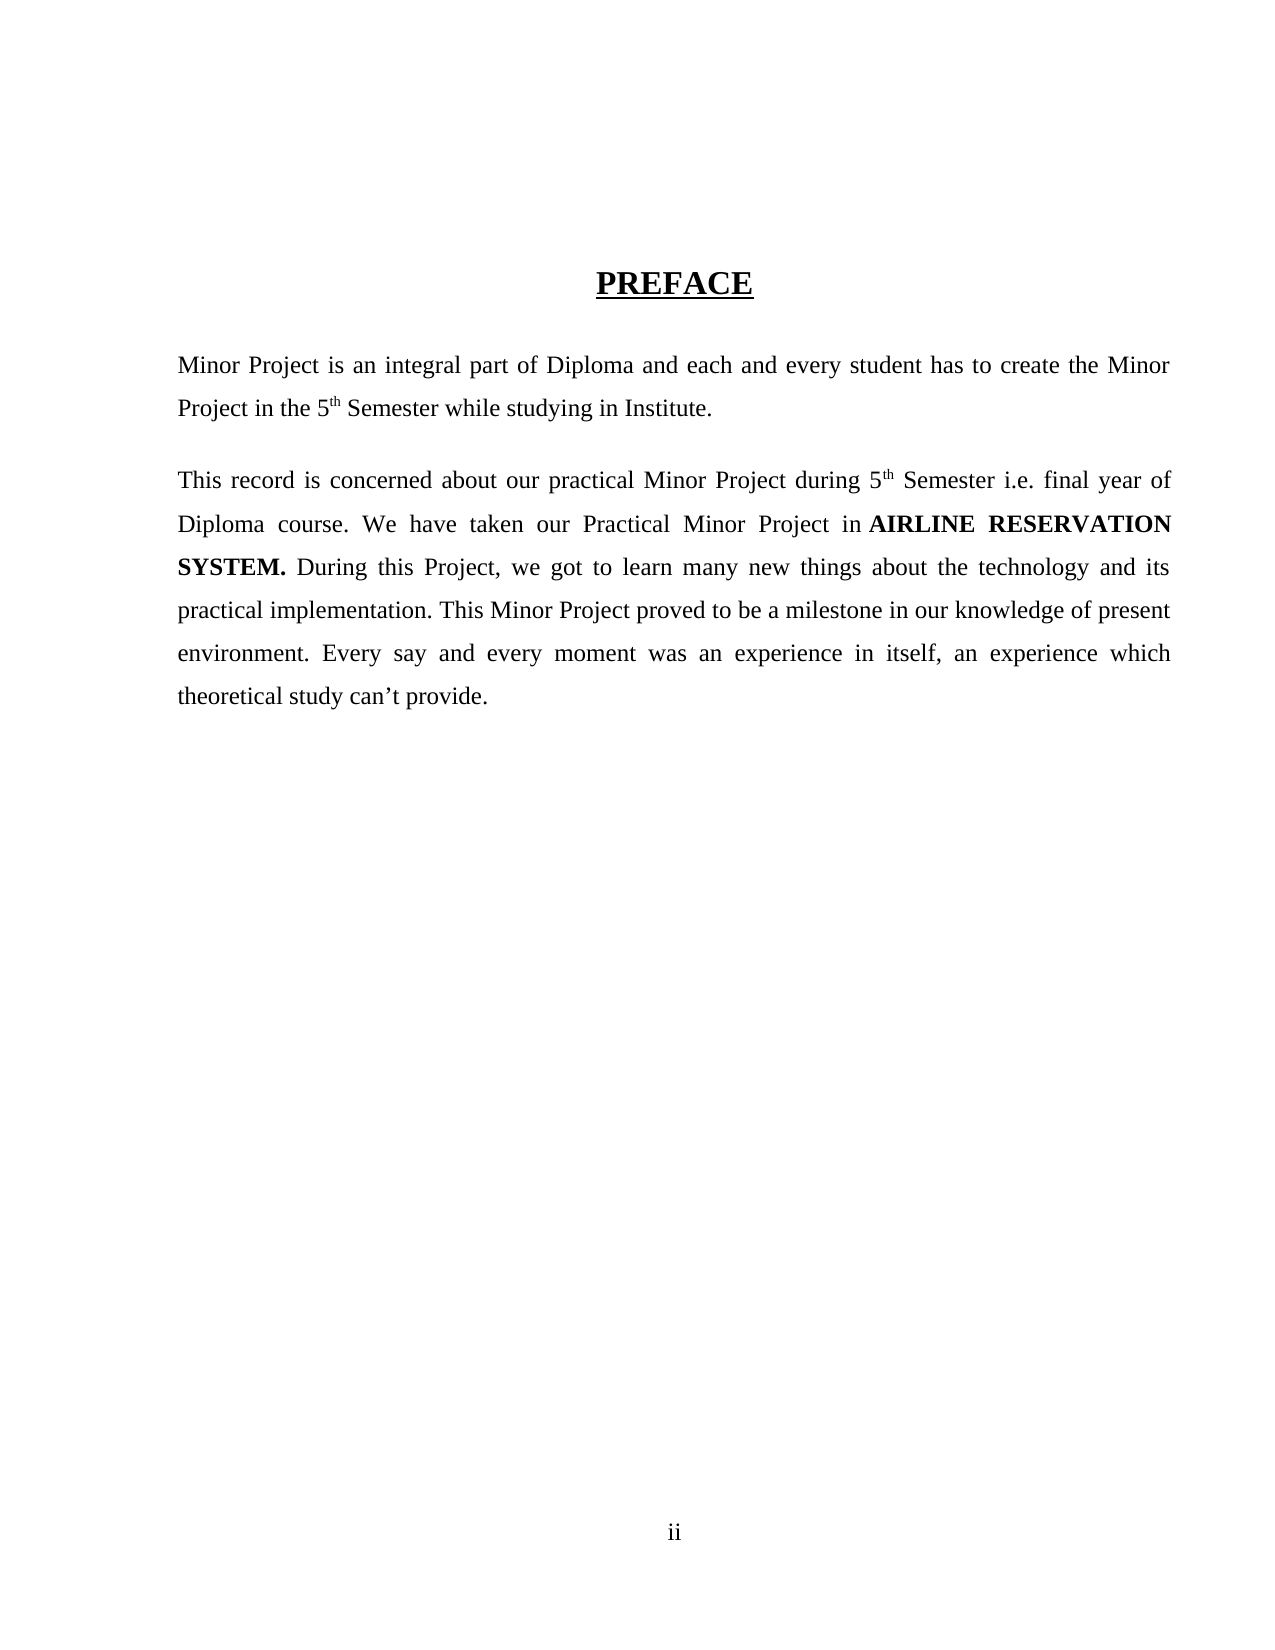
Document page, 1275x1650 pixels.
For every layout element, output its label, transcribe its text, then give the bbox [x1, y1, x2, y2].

text This record is concerned about our practical Minor Project during 5th Semester i.e. final year of Diploma course. We have taken our Practical Minor Project in AIRLINE RESERVATION SYSTEM. During this Project, we got to learn many new things about the technology and its practical implementation. This Minor Project proved to be a milestone in our knowledge of present environment. Every say and every moment was an experience in itself, an experience which theoretical study can’t provide. [177, 466, 1172, 710]
text Minor Project is an integral part of Diploma and each and every student has to create the Minor Project in the 5th Semester while studying in Institute. [177, 350, 1172, 422]
text PREFACE [177, 263, 1172, 302]
